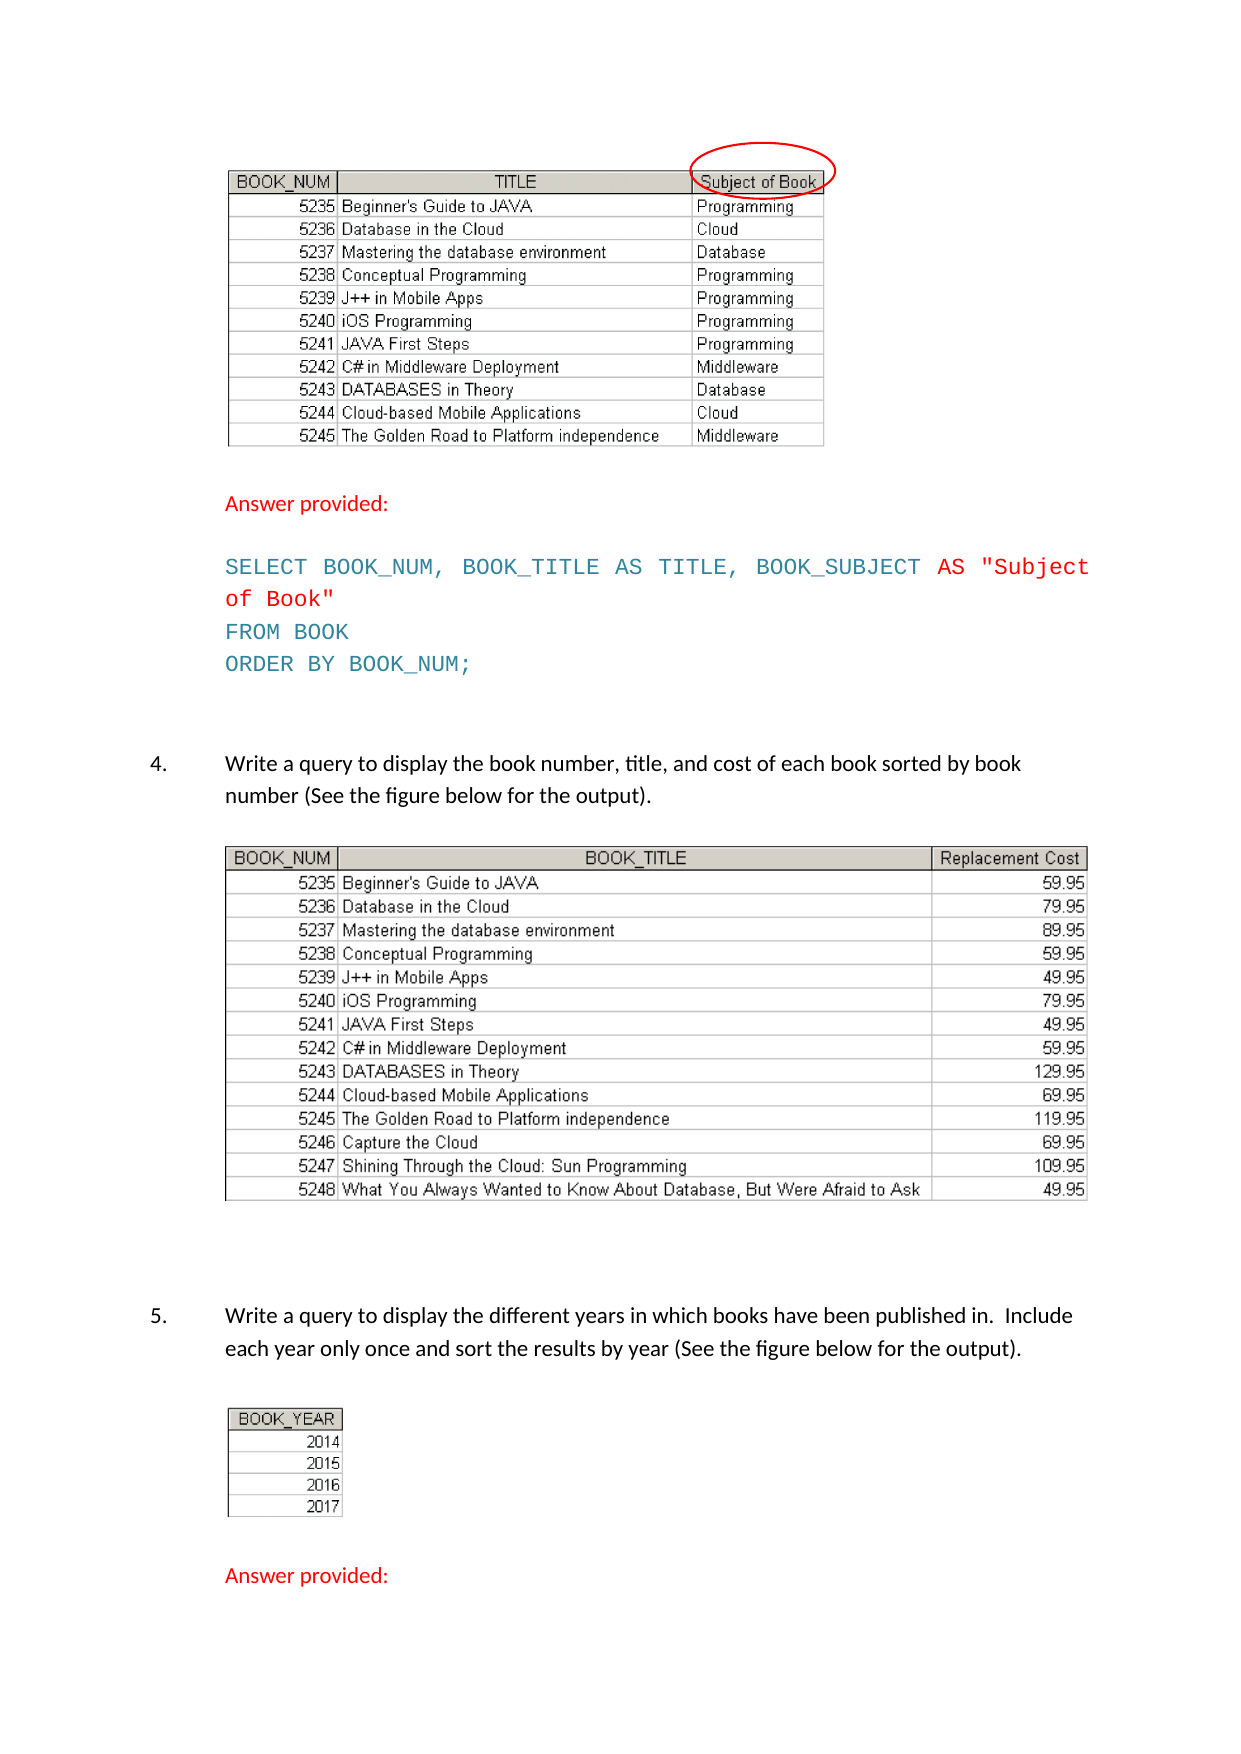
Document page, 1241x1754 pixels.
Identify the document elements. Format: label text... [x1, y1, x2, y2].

picture [692, 168, 827, 197]
text SELECT BOOK_NUM, BOOK_TITLE AS TITLE, BOOK_SUBJECT AS "Subject of Book" [225, 552, 1090, 617]
list Write a query to display the book number, title, and cost of each book sorted by book number (See the figure below for the output). [150, 747, 1090, 812]
text Answer provided: [225, 487, 1090, 519]
picture [225, 846, 1088, 1201]
text Answer provided: [225, 1559, 1090, 1592]
picture [225, 1405, 345, 1519]
picture [225, 168, 827, 449]
list Write a query to display the different years in which books have been published in. Include each year only once and sort the results by year (See the figure below for the output). [150, 1299, 1090, 1364]
text FROM BOOK [225, 617, 1090, 649]
text ORDER BY BOOK_NUM; [225, 649, 1090, 682]
